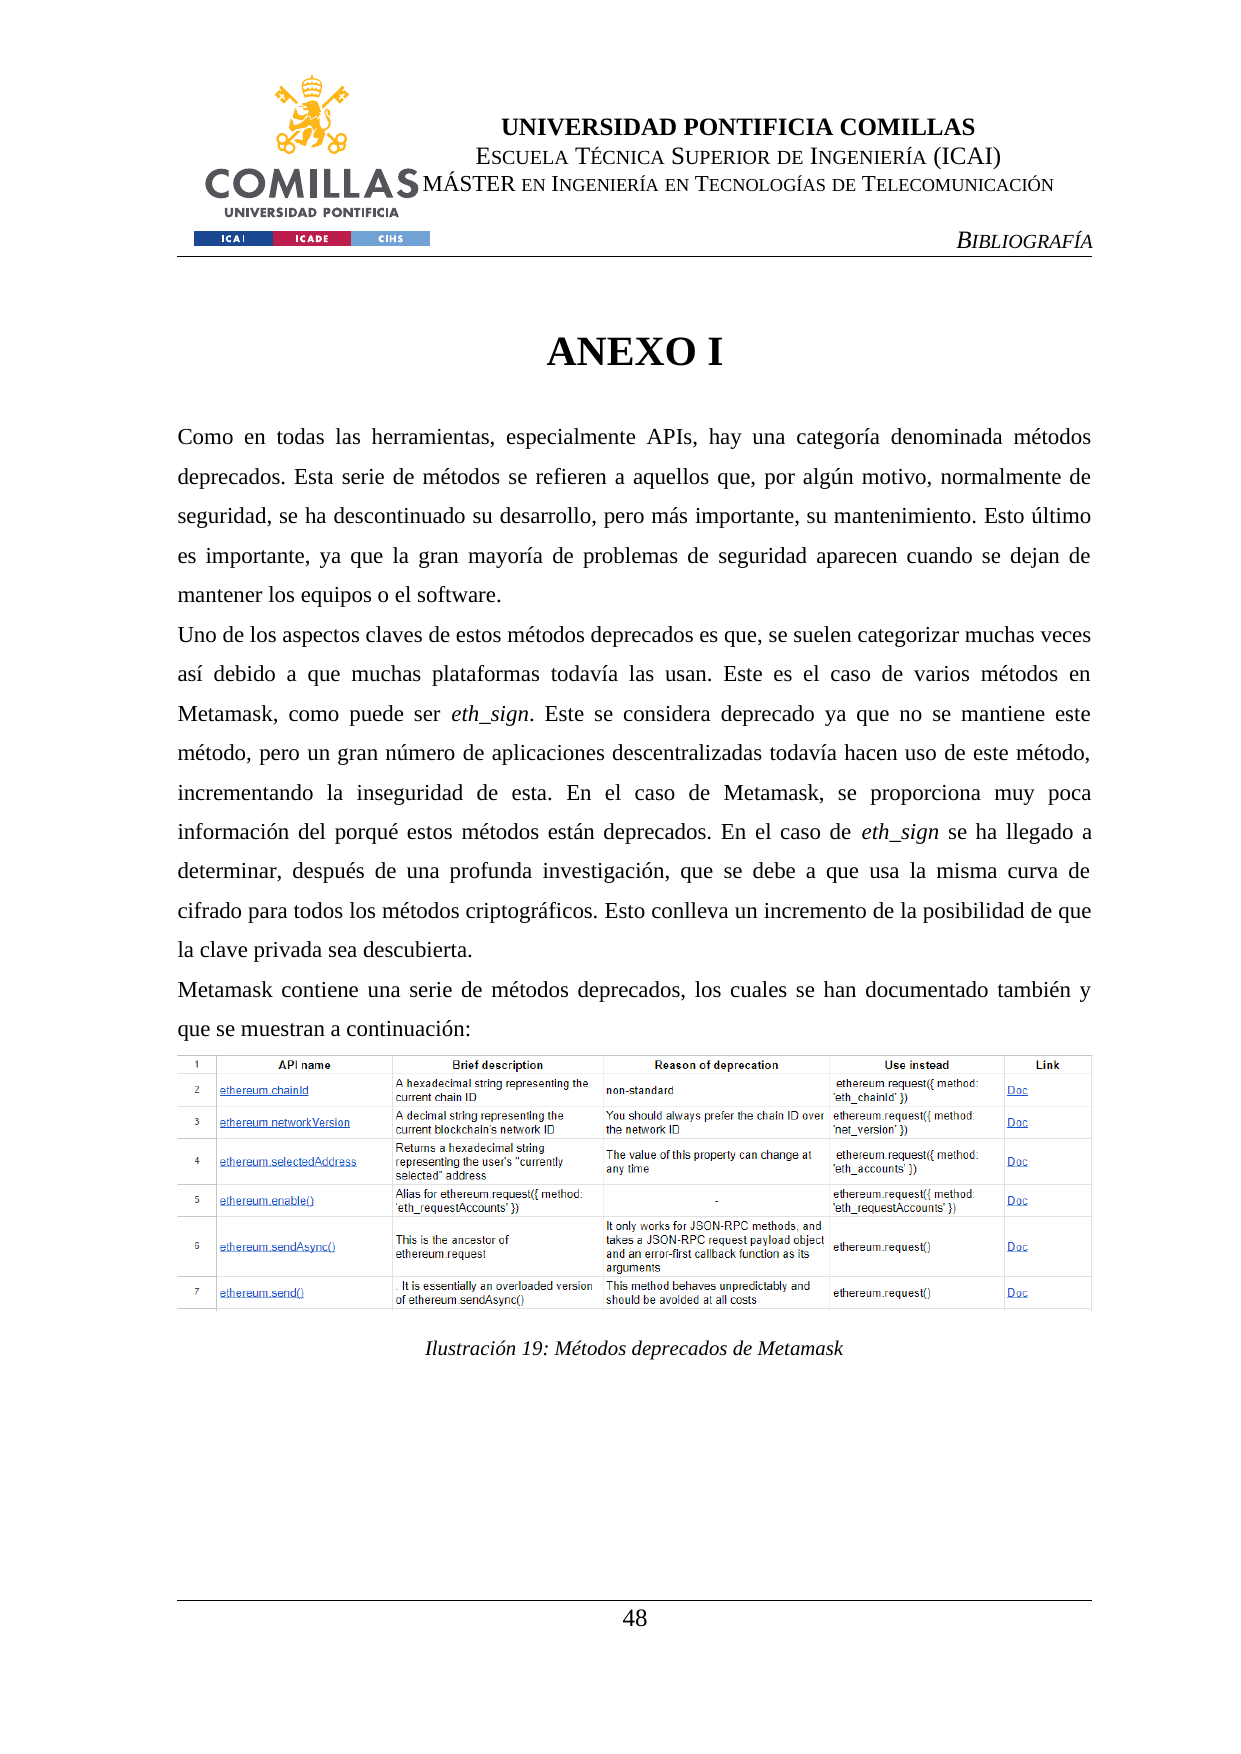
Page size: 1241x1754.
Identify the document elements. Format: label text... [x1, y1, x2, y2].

subtitle ANEXO I [177, 282, 1092, 386]
list Metamask contiene una serie de métodos deprecados, los cuales se han documentado también y que se muestran a continuación: [177, 976, 1092, 1042]
text Ilustración 19: Métodos deprecados de Metamask [177, 1336, 1092, 1360]
picture [177, 1055, 1093, 1311]
list Como en todas las herramientas, especialmente APIs, hay una categoría denominada métodos deprecados. Esta serie de métodos se refieren a aquellos que, por algún motivo, normalmente de seguridad, se ha descontinuado su desarrollo, pero más importante, su mantenimiento. Esto último es importante, ya que la gran mayoría de problemas de seguridad aparecen cuando se dejan de mantener los equipos o el software. [177, 423, 1092, 608]
list Uno de los aspectos claves de estos métodos deprecados es que, se suelen categorizar muchas veces así debido a que muchas plataformas todavía las usan. Este es el caso de varios métodos en Metamask, como puede ser eth_sign. Este se considera deprecado ya que no se mantiene este método, pero un gran número de aplicaciones descentralizadas todavía hacen uso de este método, incrementando la inseguridad de esta. En el caso de Metamask, se proporciona muy poca información del porqué estos métodos están deprecados. En el caso de eth_sign se ha llegado a determinar, después de una profunda investigación, que se debe a que usa la misma curva de cifrado para todos los métodos criptográficos. Esto conlleva un incremento de la posibilidad de que la clave privada sea descubierta. [177, 621, 1092, 963]
